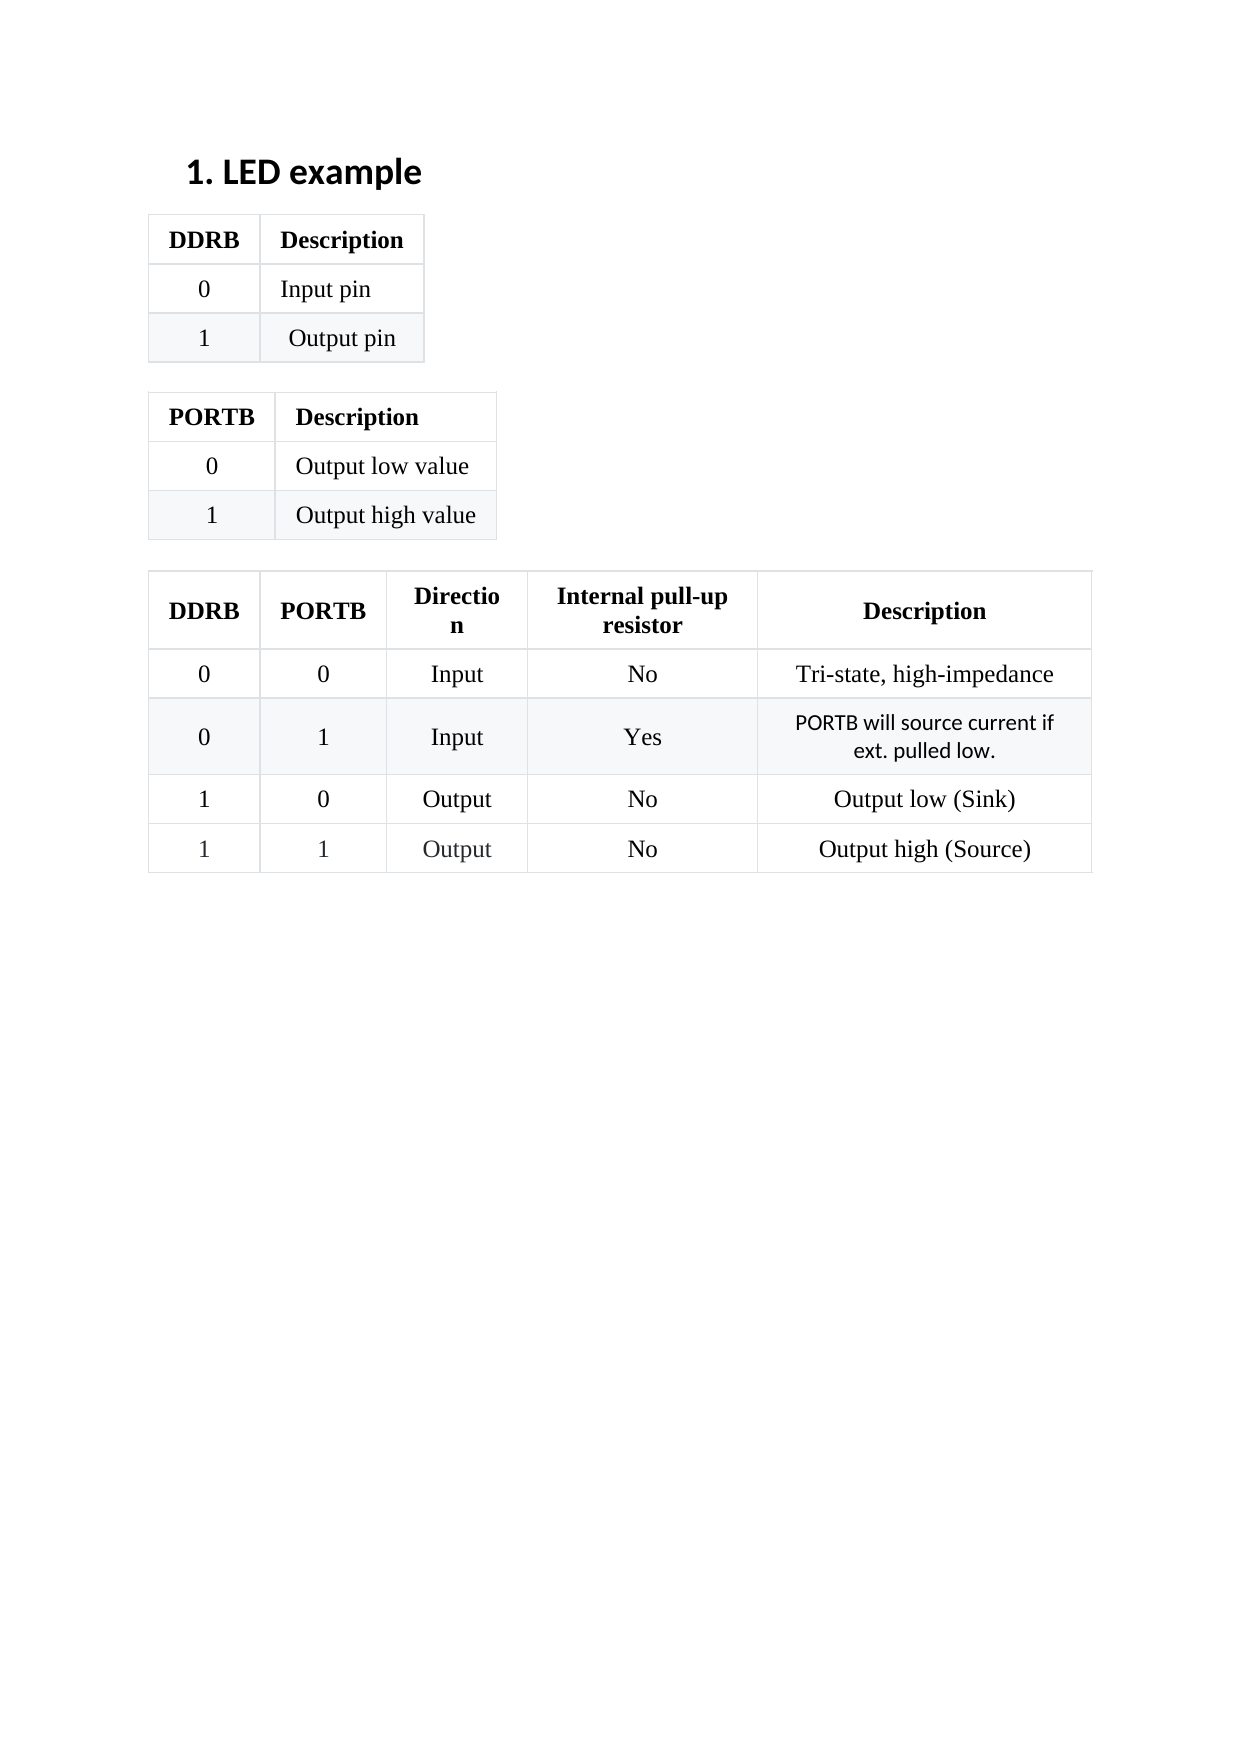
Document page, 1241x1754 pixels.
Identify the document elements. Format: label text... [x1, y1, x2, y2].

table_cell No [528, 650, 757, 697]
table_cell 1 [149, 775, 259, 823]
table_cell Tri-state, high-impedance [758, 650, 1091, 697]
table_cell Output high value [276, 491, 496, 539]
table_header PORTB [261, 572, 386, 648]
table_cell Input pin [261, 265, 423, 312]
table_cell Yes [528, 699, 757, 774]
table_header PORTB [149, 393, 274, 441]
table_cell PORTB will source current if ext. pulled low. [758, 699, 1091, 774]
table_cell Input [387, 699, 527, 774]
table_cell 0 [261, 650, 386, 697]
table_cell Input [387, 650, 527, 697]
table_header DDRB [149, 215, 259, 263]
table_header Description [758, 572, 1091, 648]
table_cell 1 [149, 824, 259, 872]
table_cell 0 [149, 699, 259, 774]
table_header DDRB [149, 572, 259, 648]
table_cell 0 [149, 265, 259, 312]
table_header Description [261, 215, 423, 263]
table_cell 1 [149, 314, 259, 361]
table_cell Output pin [261, 314, 423, 361]
table_cell Output high (Source) [758, 824, 1091, 872]
table_cell Output low (Sink) [758, 775, 1091, 823]
table_cell Output [387, 775, 527, 823]
list LED example [185, 148, 1093, 193]
table_cell No [528, 824, 757, 872]
table_header Direction [387, 572, 527, 648]
table_cell 1 [149, 491, 274, 539]
table_header Description [276, 393, 496, 441]
table_cell 0 [149, 442, 274, 489]
table_cell Output [387, 824, 527, 872]
table_header Internal pull-up resistor [528, 572, 757, 648]
table_cell No [528, 775, 757, 823]
table_cell 0 [261, 775, 386, 823]
table_cell 1 [261, 824, 386, 872]
table_cell 1 [261, 699, 386, 774]
table_cell 0 [149, 650, 259, 697]
table_cell Output low value [276, 442, 496, 489]
